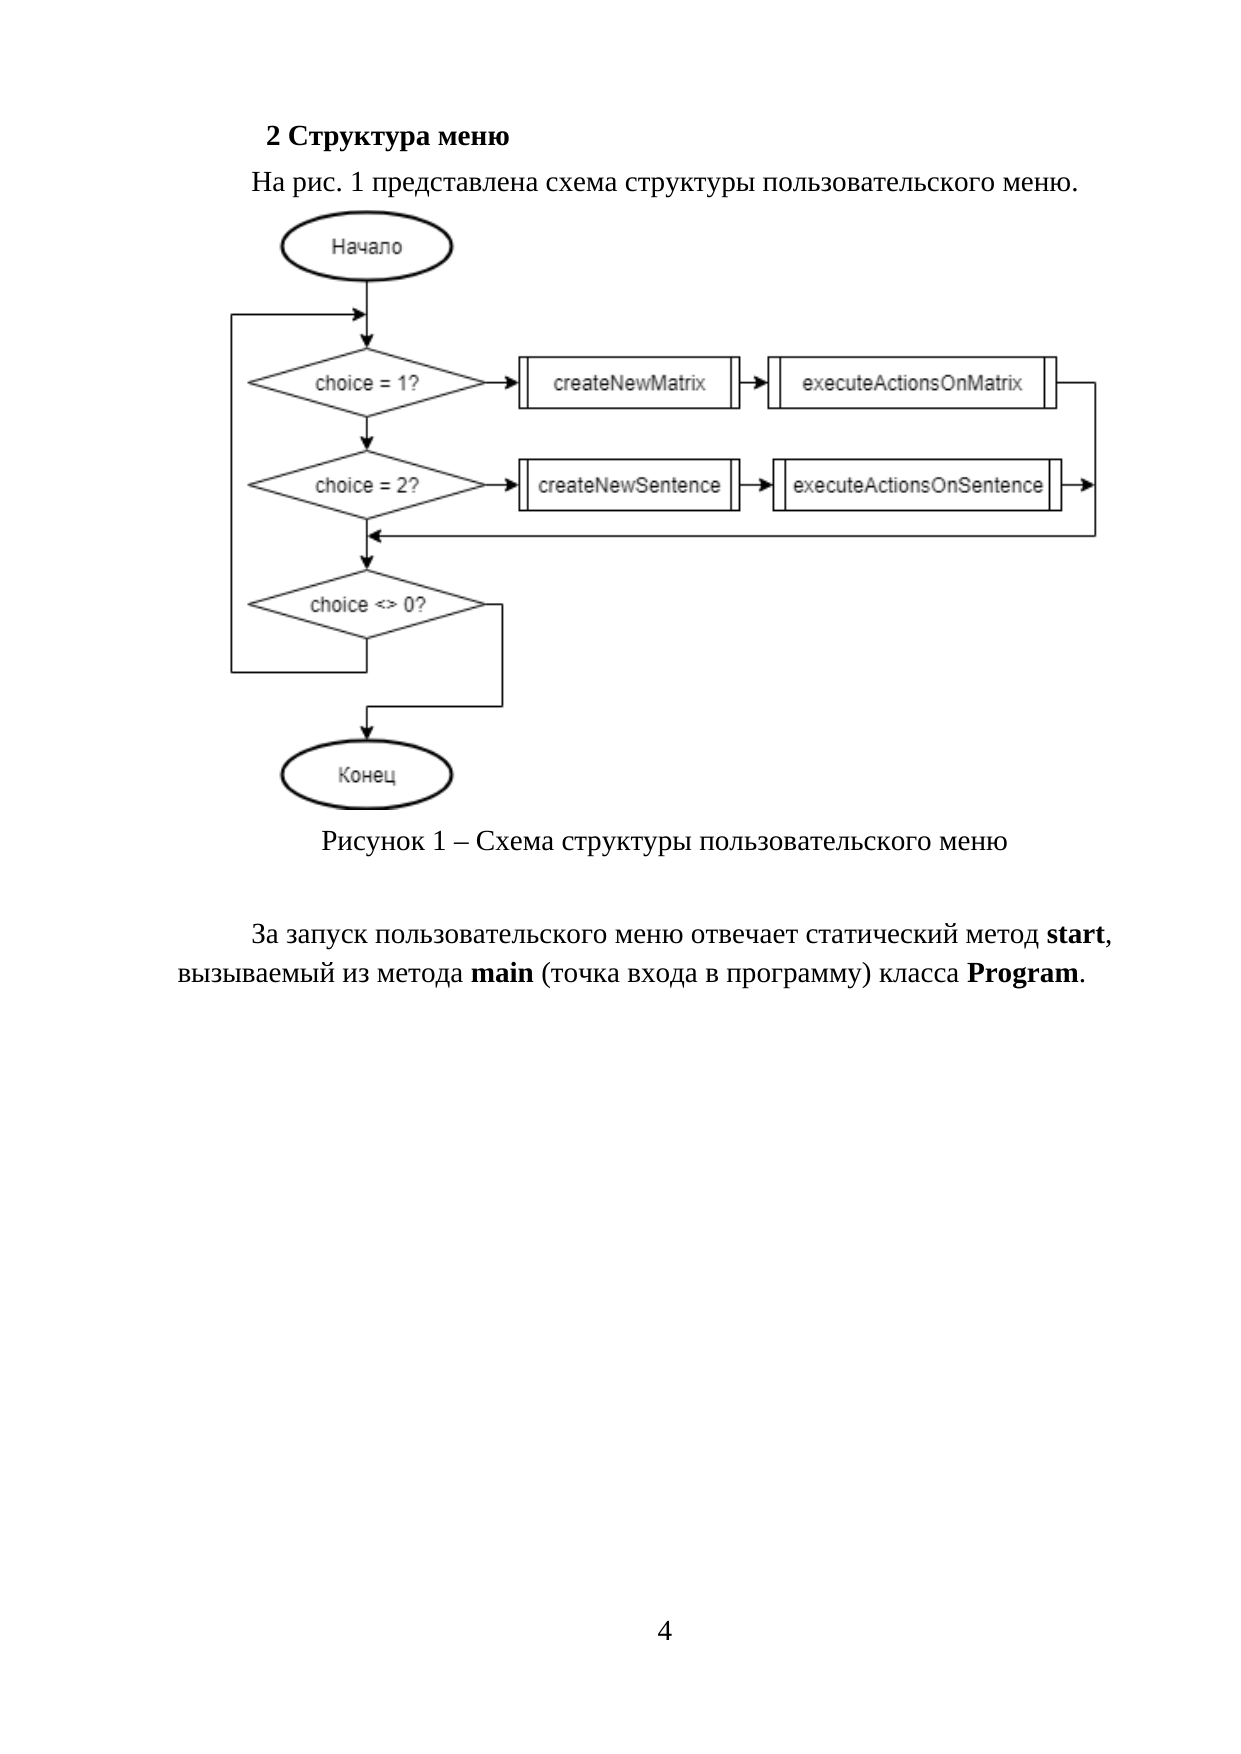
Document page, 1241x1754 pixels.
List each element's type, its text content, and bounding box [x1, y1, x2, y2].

text Рисунок 1 – Схема структуры пользовательского меню [177, 823, 1152, 856]
text За запуск пользовательского меню отвечает статический метод start, вызываемый из метода main (точка входа в программу) класса Program. [177, 917, 1152, 989]
text На рис. 1 представлена схема структуры пользовательского меню. [177, 164, 1152, 198]
subtitle 2 Структура меню [266, 118, 1152, 152]
picture [219, 210, 1110, 810]
